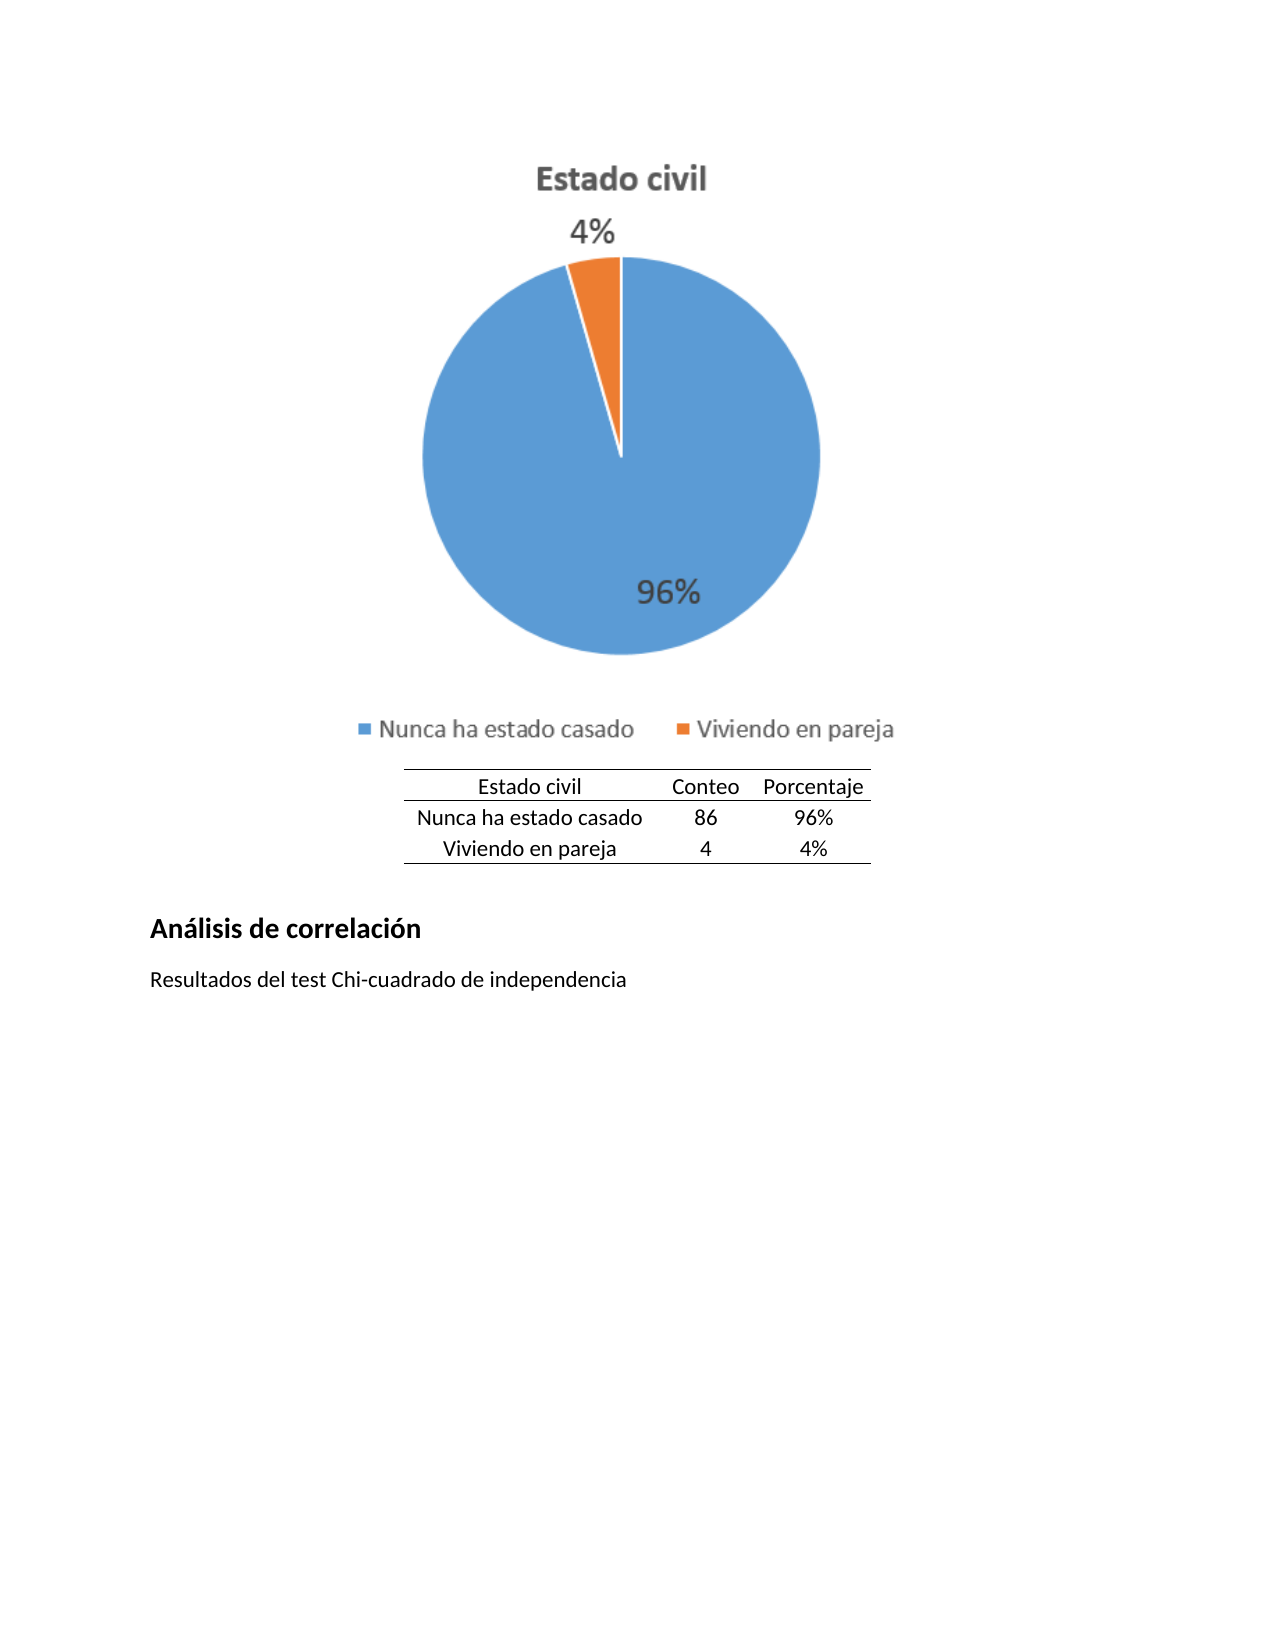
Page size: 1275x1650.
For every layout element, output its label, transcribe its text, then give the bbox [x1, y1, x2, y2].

table_cell 4% [756, 831, 871, 863]
table_cell 96% [756, 801, 871, 831]
table_header Porcentaje [756, 770, 871, 800]
table_cell Viviendo en pareja [404, 831, 656, 863]
table_header Estado civil [404, 770, 656, 800]
table_cell 4 [656, 831, 756, 863]
text Análisis de correlación [150, 911, 1125, 946]
table_header Conteo [656, 770, 756, 800]
table_cell Nunca ha estado casado [404, 801, 656, 831]
table_cell 86 [656, 801, 756, 831]
picture [271, 150, 1004, 750]
text Resultados del test Chi-cuadrado de independencia [150, 966, 1125, 994]
